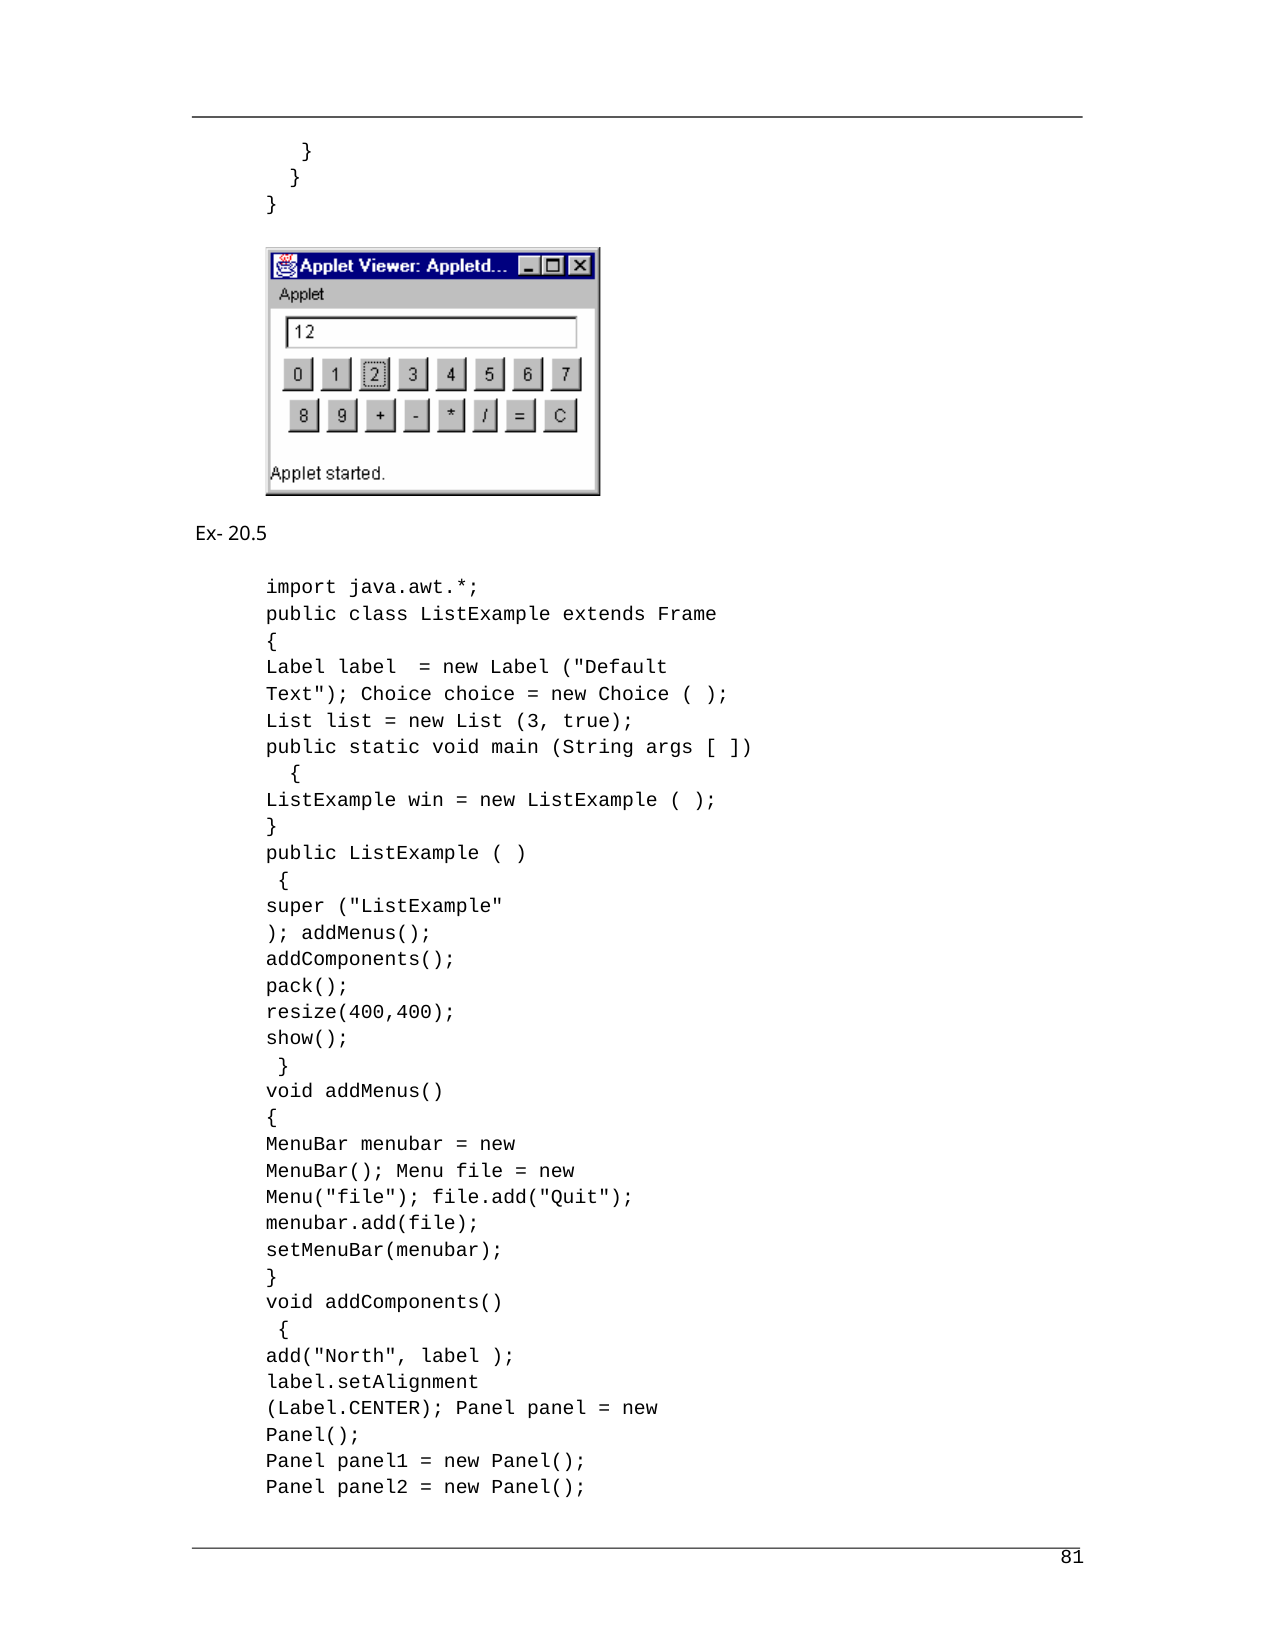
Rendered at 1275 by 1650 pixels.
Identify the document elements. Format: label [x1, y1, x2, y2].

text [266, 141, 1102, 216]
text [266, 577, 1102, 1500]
picture [265, 247, 601, 496]
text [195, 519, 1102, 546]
